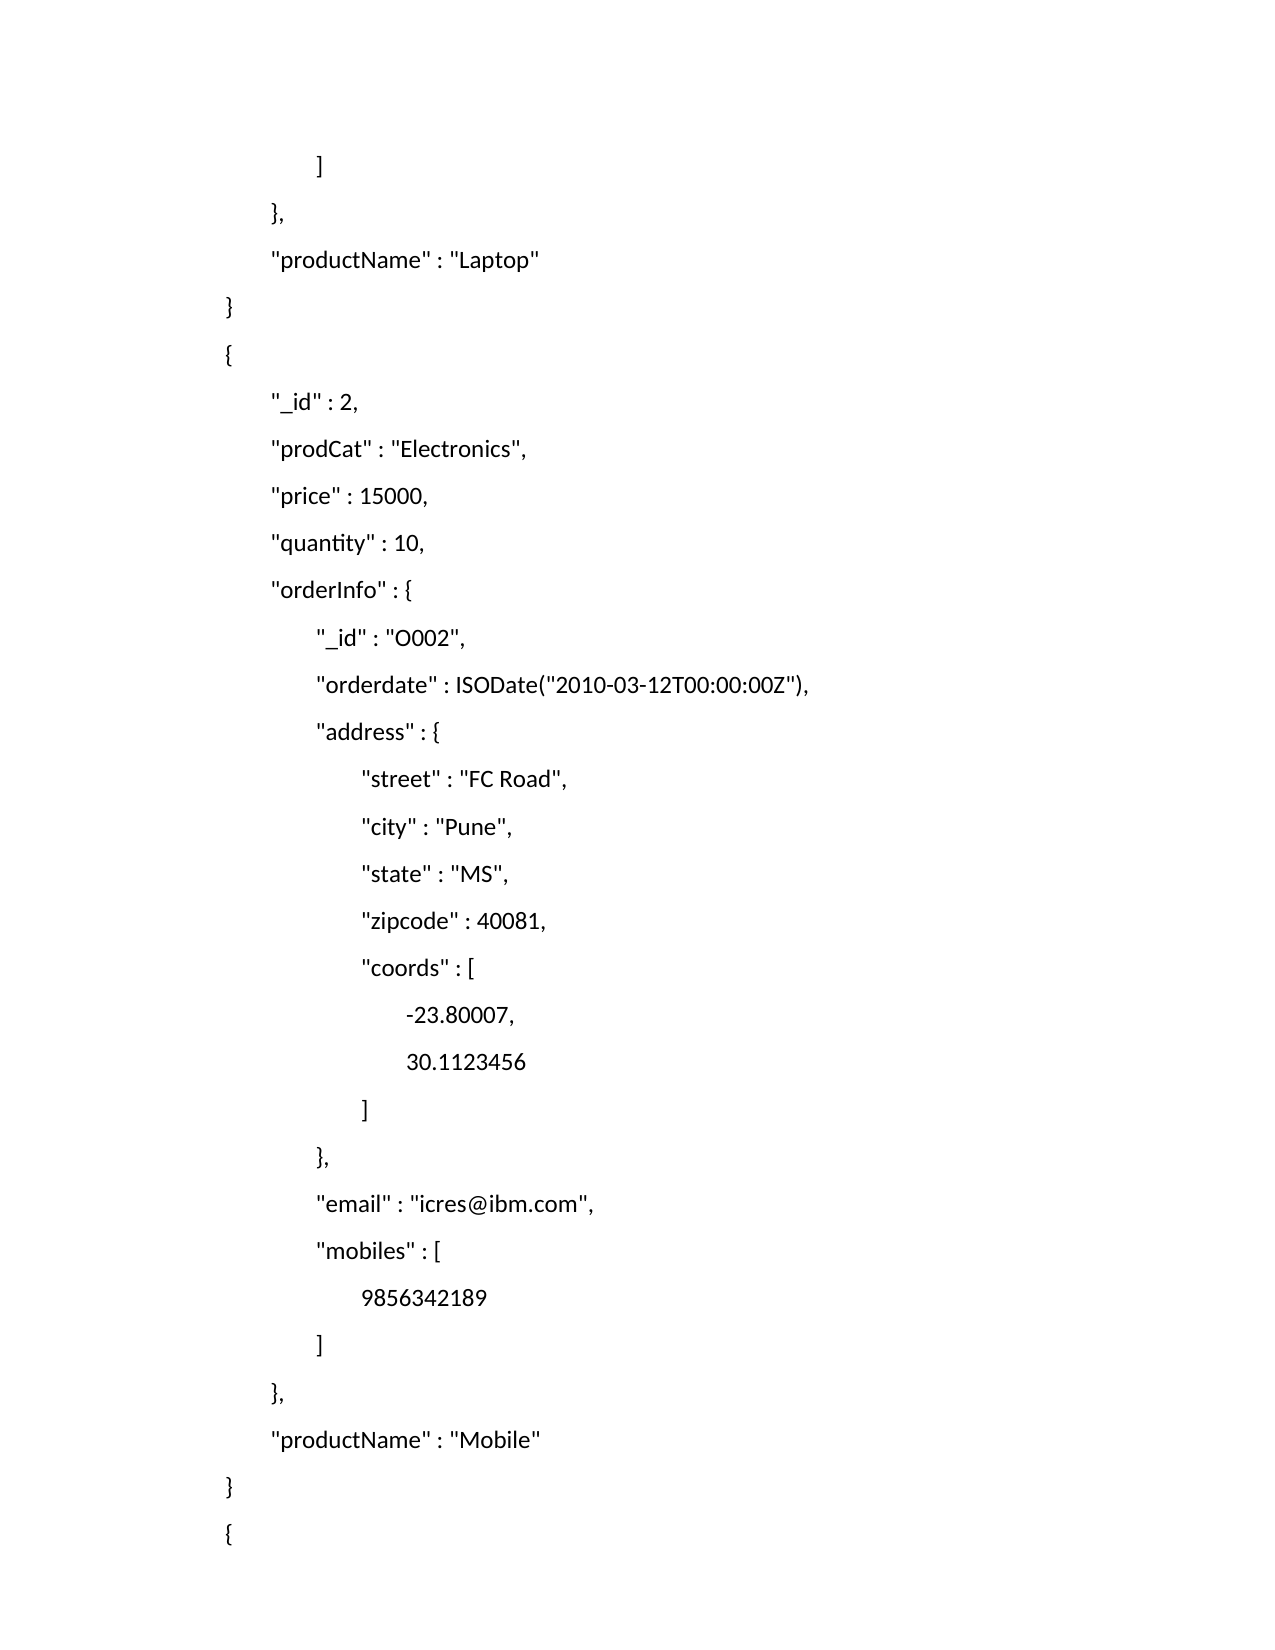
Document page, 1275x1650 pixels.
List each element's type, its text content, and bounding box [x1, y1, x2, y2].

text "orderdate" : ISODate("2010-03-12T00:00:00Z"), [225, 669, 1125, 699]
text "prodCat" : "Electronics", [225, 433, 1125, 464]
text ] [225, 1330, 1125, 1360]
text "_id" : "O002", [225, 622, 1125, 652]
text "mobiles" : [ [225, 1235, 1125, 1266]
text "address" : { [225, 716, 1125, 747]
text "state" : "MS", [225, 858, 1125, 888]
text "city" : "Pune", [225, 811, 1125, 841]
text "price" : 15000, [225, 480, 1125, 511]
text "coords" : [ [225, 952, 1125, 983]
text "email" : "icres@ibm.com", [225, 1188, 1125, 1219]
text }, [225, 1141, 1125, 1171]
text { [225, 339, 1125, 369]
text } [225, 1471, 1125, 1502]
text "productName" : "Mobile" [225, 1424, 1125, 1454]
text "orderInfo" : { [225, 575, 1125, 605]
text }, [225, 197, 1125, 228]
text ] [225, 150, 1125, 181]
text } [225, 292, 1125, 322]
text 30.1123456 [225, 1047, 1125, 1077]
text 9856342189 [225, 1282, 1125, 1313]
text "zipcode" : 40081, [225, 905, 1125, 936]
text "productName" : "Laptop" [225, 244, 1125, 275]
text "_id" : 2, [225, 386, 1125, 416]
text "quantity" : 10, [225, 527, 1125, 558]
text { [225, 1518, 1125, 1549]
text -23.80007, [225, 999, 1125, 1030]
text }, [225, 1377, 1125, 1407]
text ] [225, 1094, 1125, 1124]
text "street" : "FC Road", [225, 763, 1125, 794]
